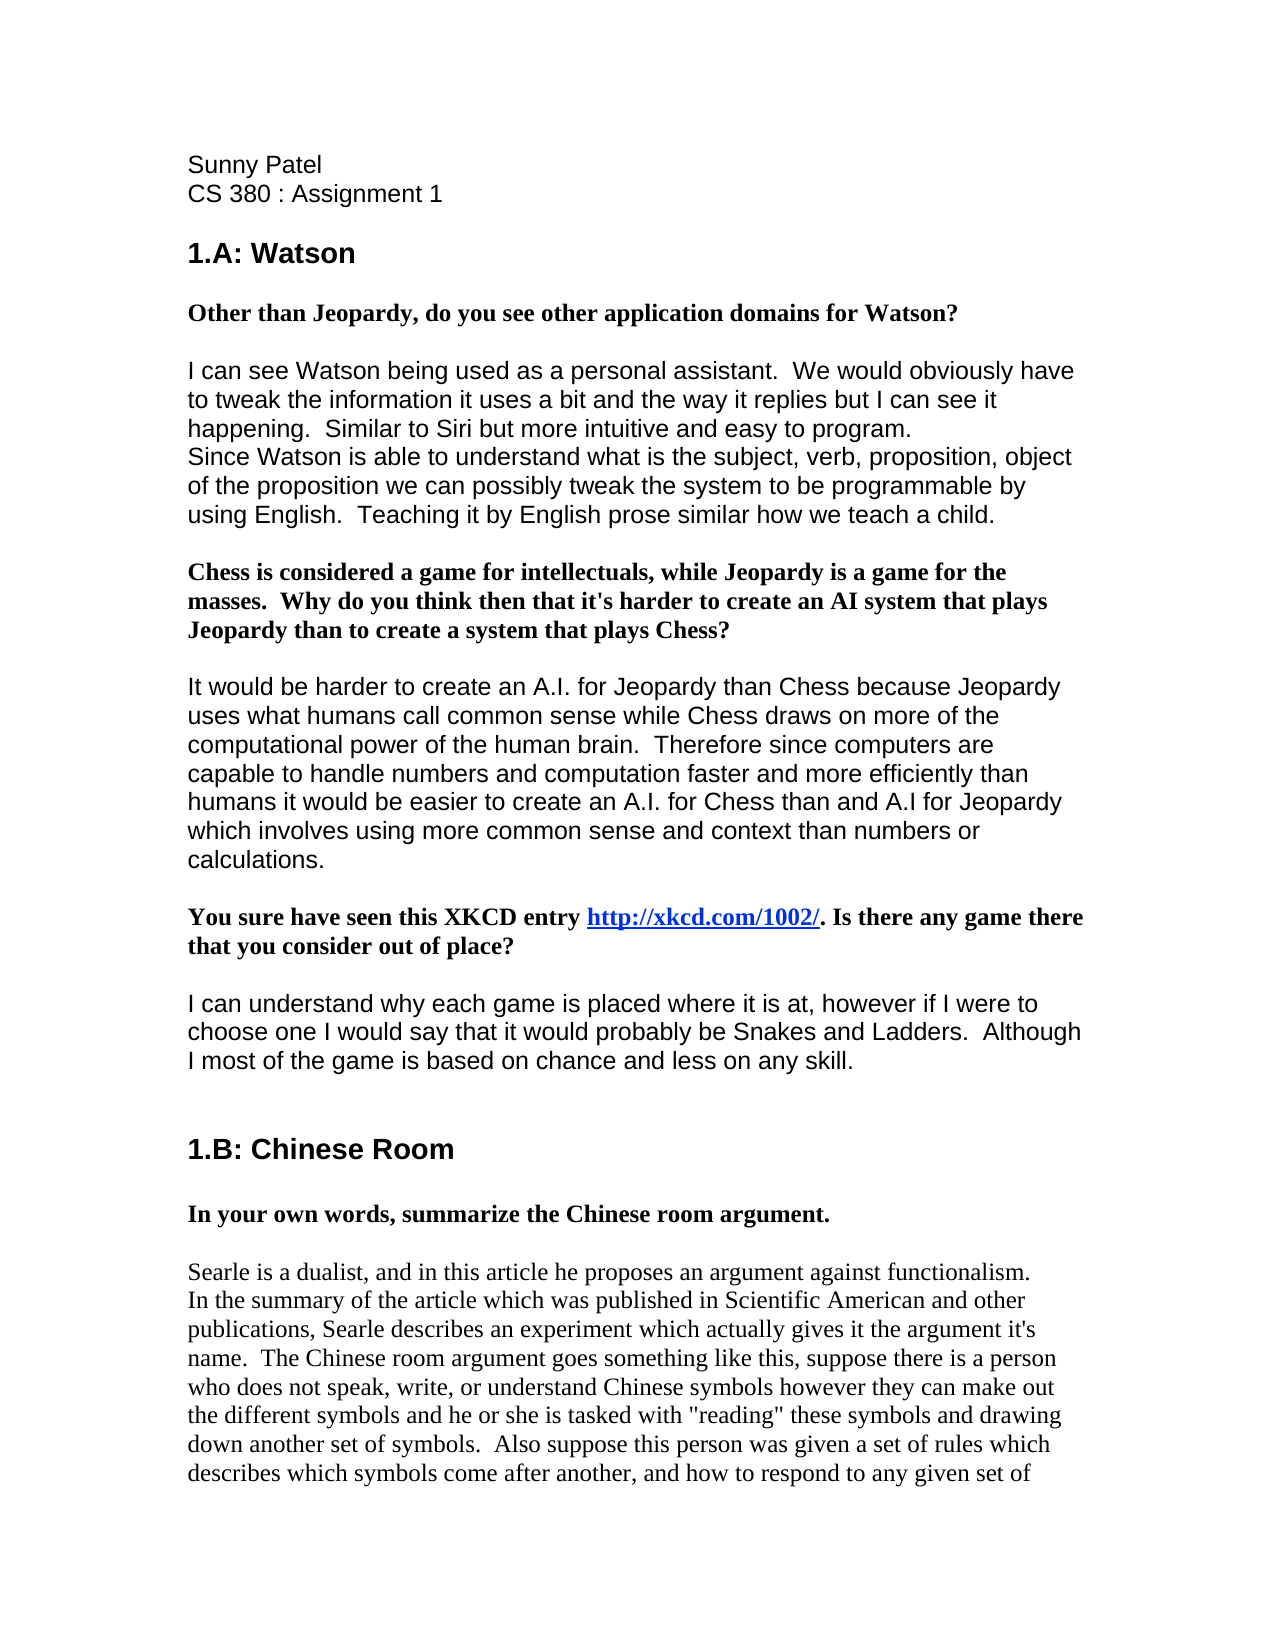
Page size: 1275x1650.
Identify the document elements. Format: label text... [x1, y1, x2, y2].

text I can see Watson being used as a personal assistant. We would obviously have to tweak the information it uses a bit and the way it replies but I can see it happening. Similar to Siri but more intuitive and easy to program. [187, 356, 1087, 442]
text Searle is a dualist, and in this article he proposes an argument against functionalism. [187, 1257, 1087, 1286]
text 1.B: Chinese Room [187, 1132, 1087, 1166]
text Since Watson is able to understand what is the subject, verb, proposition, object of the proposition we can possibly tweak the system to be programmable by using English. Teaching it by English prose similar how we teach a child. [187, 442, 1087, 528]
text 1.A: Watson [187, 236, 1087, 270]
text CS 380 : Assignment 1 [187, 179, 1087, 207]
text You sure have seen this XKCD entry http://xkcd.com/1002/. Is there any game there that you consider out of place? [187, 902, 1087, 960]
text In your own words, summarize the Chinese room argument. [187, 1199, 1087, 1228]
text I can understand why each game is placed where it is at, however if I were to choose one I would say that it would probably be Snakes and Ladders. Although I most of the game is based on chance and less on any skill. [187, 988, 1087, 1075]
text Other than Jeopardy, do you see other application domains for Watson? [187, 298, 1087, 327]
text Sunny Patel [187, 150, 1087, 179]
text Chess is considered a game for intellectuals, while Jeopardy is a game for the masses. Why do you think then that it's harder to create an AI system that plays Jeopardy than to create a system that plays Chess? [187, 557, 1087, 643]
text It would be harder to create an A.I. for Jeopardy than Chess because Jeopardy uses what humans call common sense while Chess draws on more of the computational power of the human brain. Therefore since computers are capable to handle numbers and computation faster and more efficiently than humans it would be easier to create an A.I. for Chess than and A.I for Jeopardy which involves using more common sense and context than numbers or calculations. [187, 672, 1087, 873]
